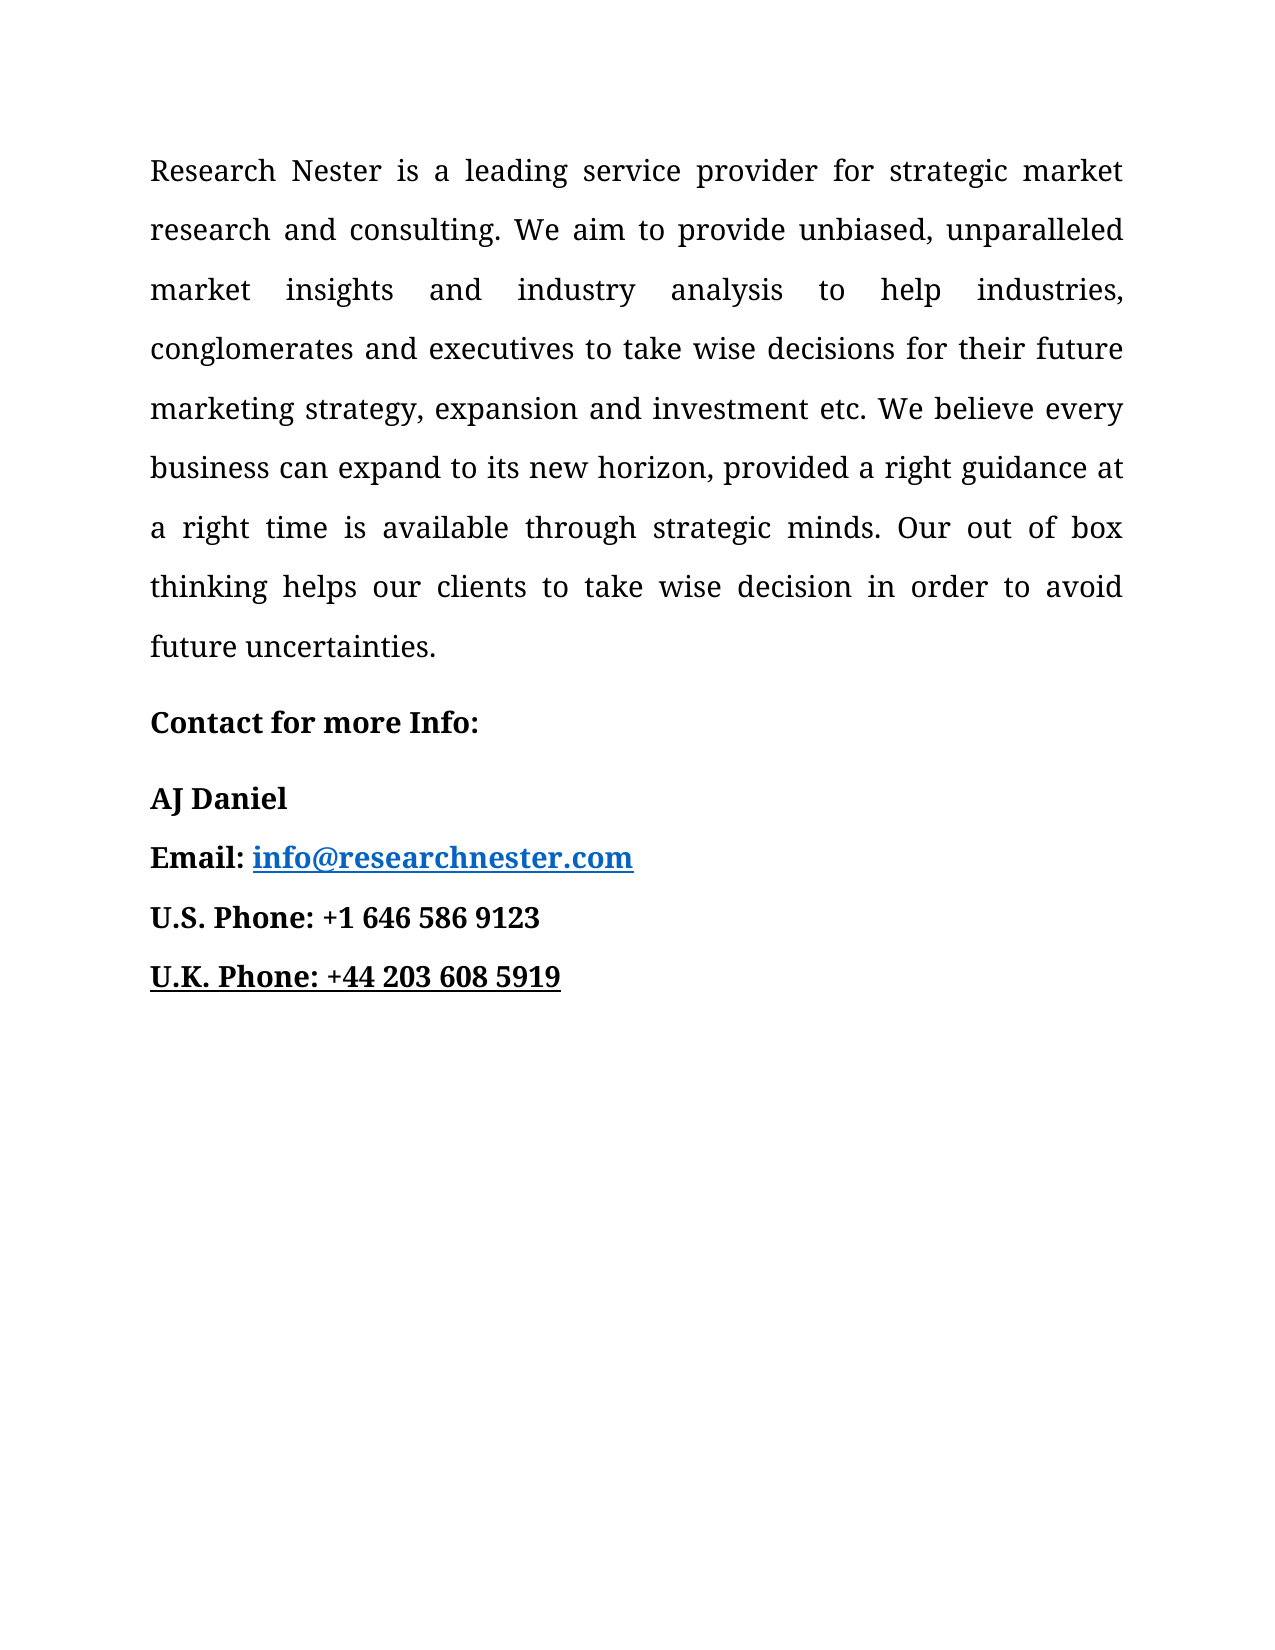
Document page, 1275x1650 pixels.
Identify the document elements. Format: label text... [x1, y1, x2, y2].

text Contact for more Info: [150, 702, 1125, 742]
text U.K. Phone: +44 203 608 5919 [150, 957, 1125, 996]
text AJ Daniel [150, 778, 1125, 818]
text U.S. Phone: +1 646 586 9123 [150, 897, 1125, 937]
text Email: info@researchnester.com [150, 838, 1125, 877]
text Research Nester is a leading service provider for strategic market research and consulting. We aim to provide unbiased, unparalleled market insights and industry analysis to help industries, conglomerates and executives to take wise decisions for their future marketing strategy, expansion and investment etc. We believe every business can expand to its new horizon, provided a right guidance at a right time is available through strategic minds. Our out of box thinking helps our clients to take wise decision in order to avoid future uncertainties. [150, 150, 1125, 666]
